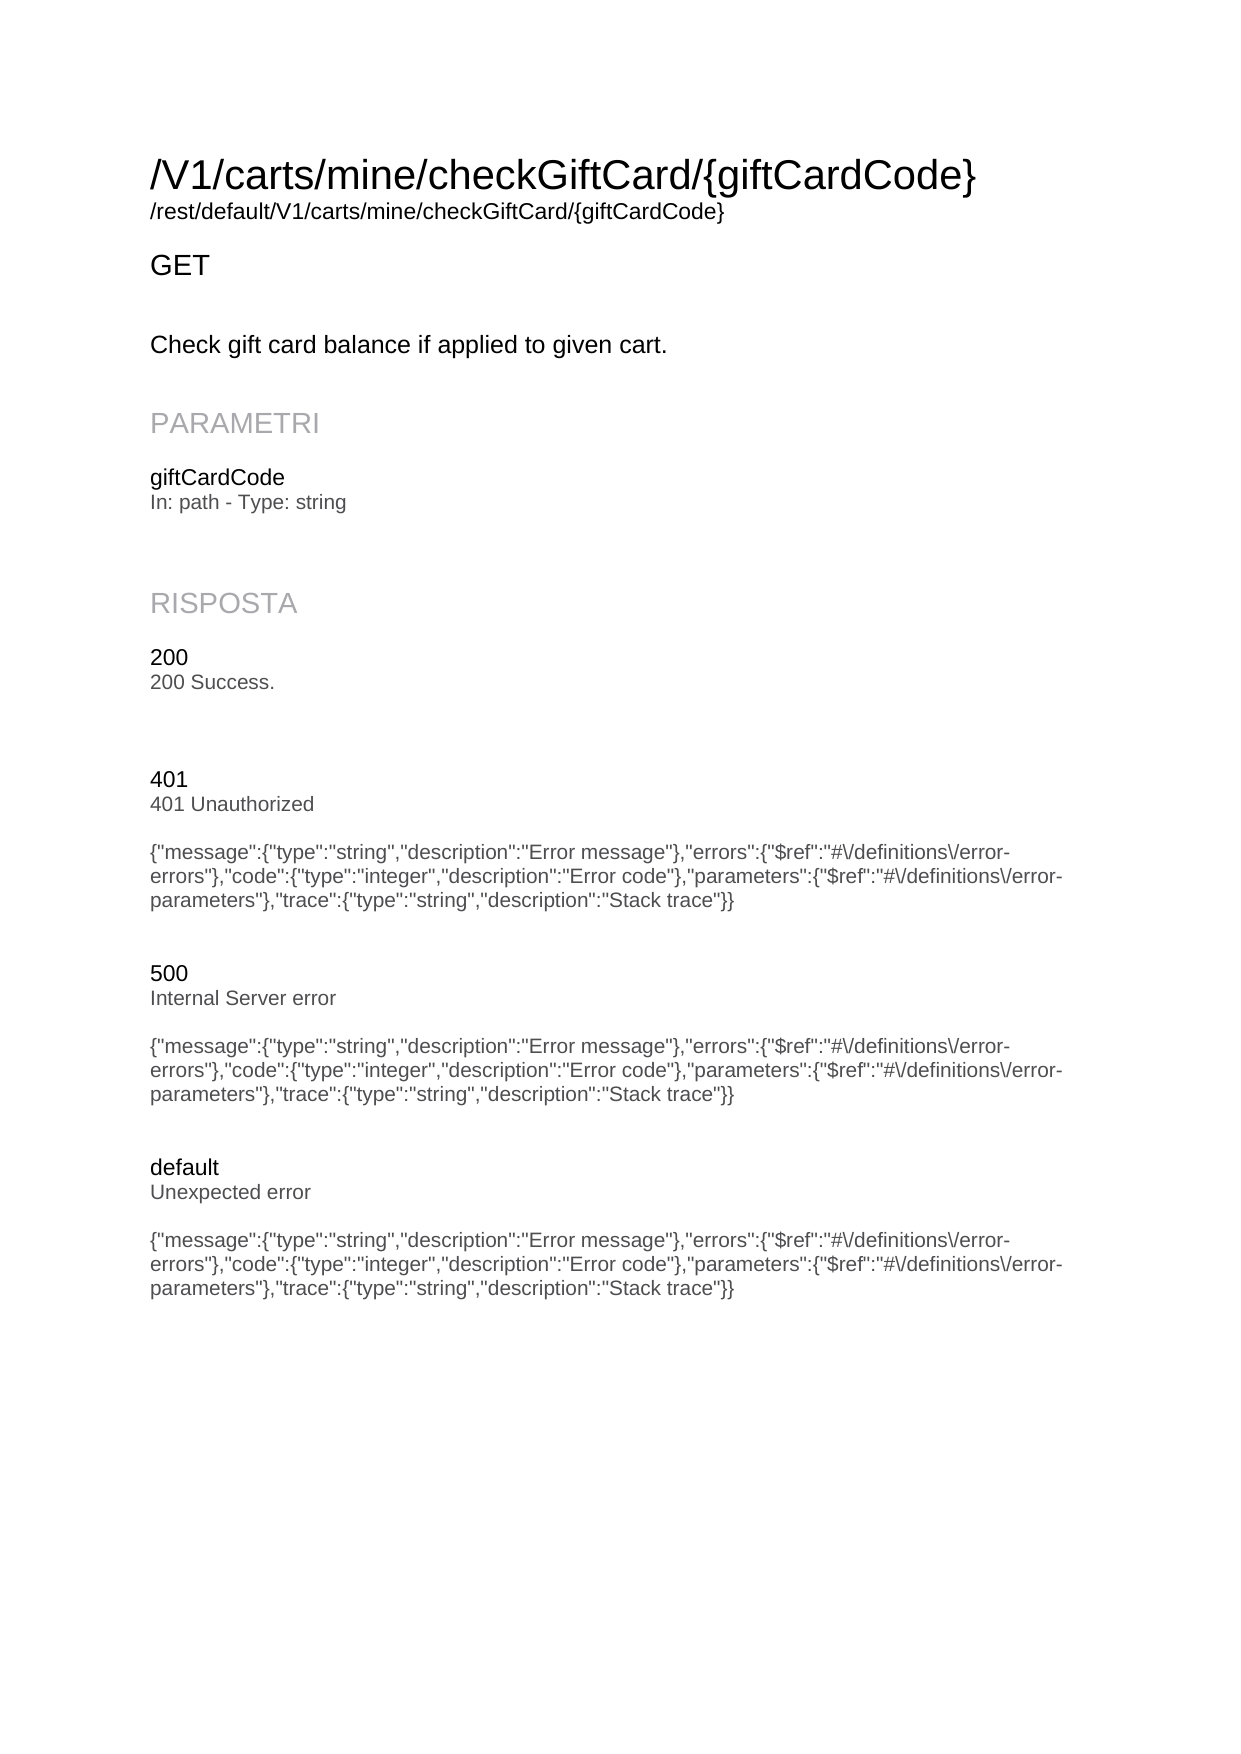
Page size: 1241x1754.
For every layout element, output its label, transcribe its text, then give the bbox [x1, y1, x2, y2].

text GET [150, 248, 1090, 282]
text {"message":{"type":"string","description":"Error message"},"errors":{"$ref":"#\/definitions\/error-errors"},"code":{"type":"integer","description":"Error code"},"parameters":{"$ref":"#\/definitions\/error-parameters"},"trace":{"type":"string","description":"Stack trace"}} [150, 840, 1090, 912]
text 401 Unauthorized [150, 792, 1090, 816]
text default [150, 1154, 1090, 1180]
text {"message":{"type":"string","description":"Error message"},"errors":{"$ref":"#\/definitions\/error-errors"},"code":{"type":"integer","description":"Error code"},"parameters":{"$ref":"#\/definitions\/error-parameters"},"trace":{"type":"string","description":"Stack trace"}} [150, 1228, 1090, 1300]
text /V1/carts/mine/checkGiftCard/{giftCardCode} [150, 150, 1090, 198]
text In: path - Type: string [150, 490, 1090, 514]
text /rest/default/V1/carts/mine/checkGiftCard/{giftCardCode} [150, 198, 1090, 224]
text 500 [150, 960, 1090, 986]
text {"message":{"type":"string","description":"Error message"},"errors":{"$ref":"#\/definitions\/error-errors"},"code":{"type":"integer","description":"Error code"},"parameters":{"$ref":"#\/definitions\/error-parameters"},"trace":{"type":"string","description":"Stack trace"}} [150, 1034, 1090, 1106]
text 200 [150, 643, 1090, 670]
text 200 Success. [150, 670, 1090, 694]
text Check gift card balance if applied to given cart. [150, 330, 1090, 358]
text Internal Server error [150, 986, 1090, 1010]
text RISPOSTA [150, 586, 1090, 619]
text giftCardCode [150, 464, 1090, 490]
text Unexpected error [150, 1180, 1090, 1204]
text 401 [150, 766, 1090, 792]
text PARAMETRI [150, 406, 1090, 440]
